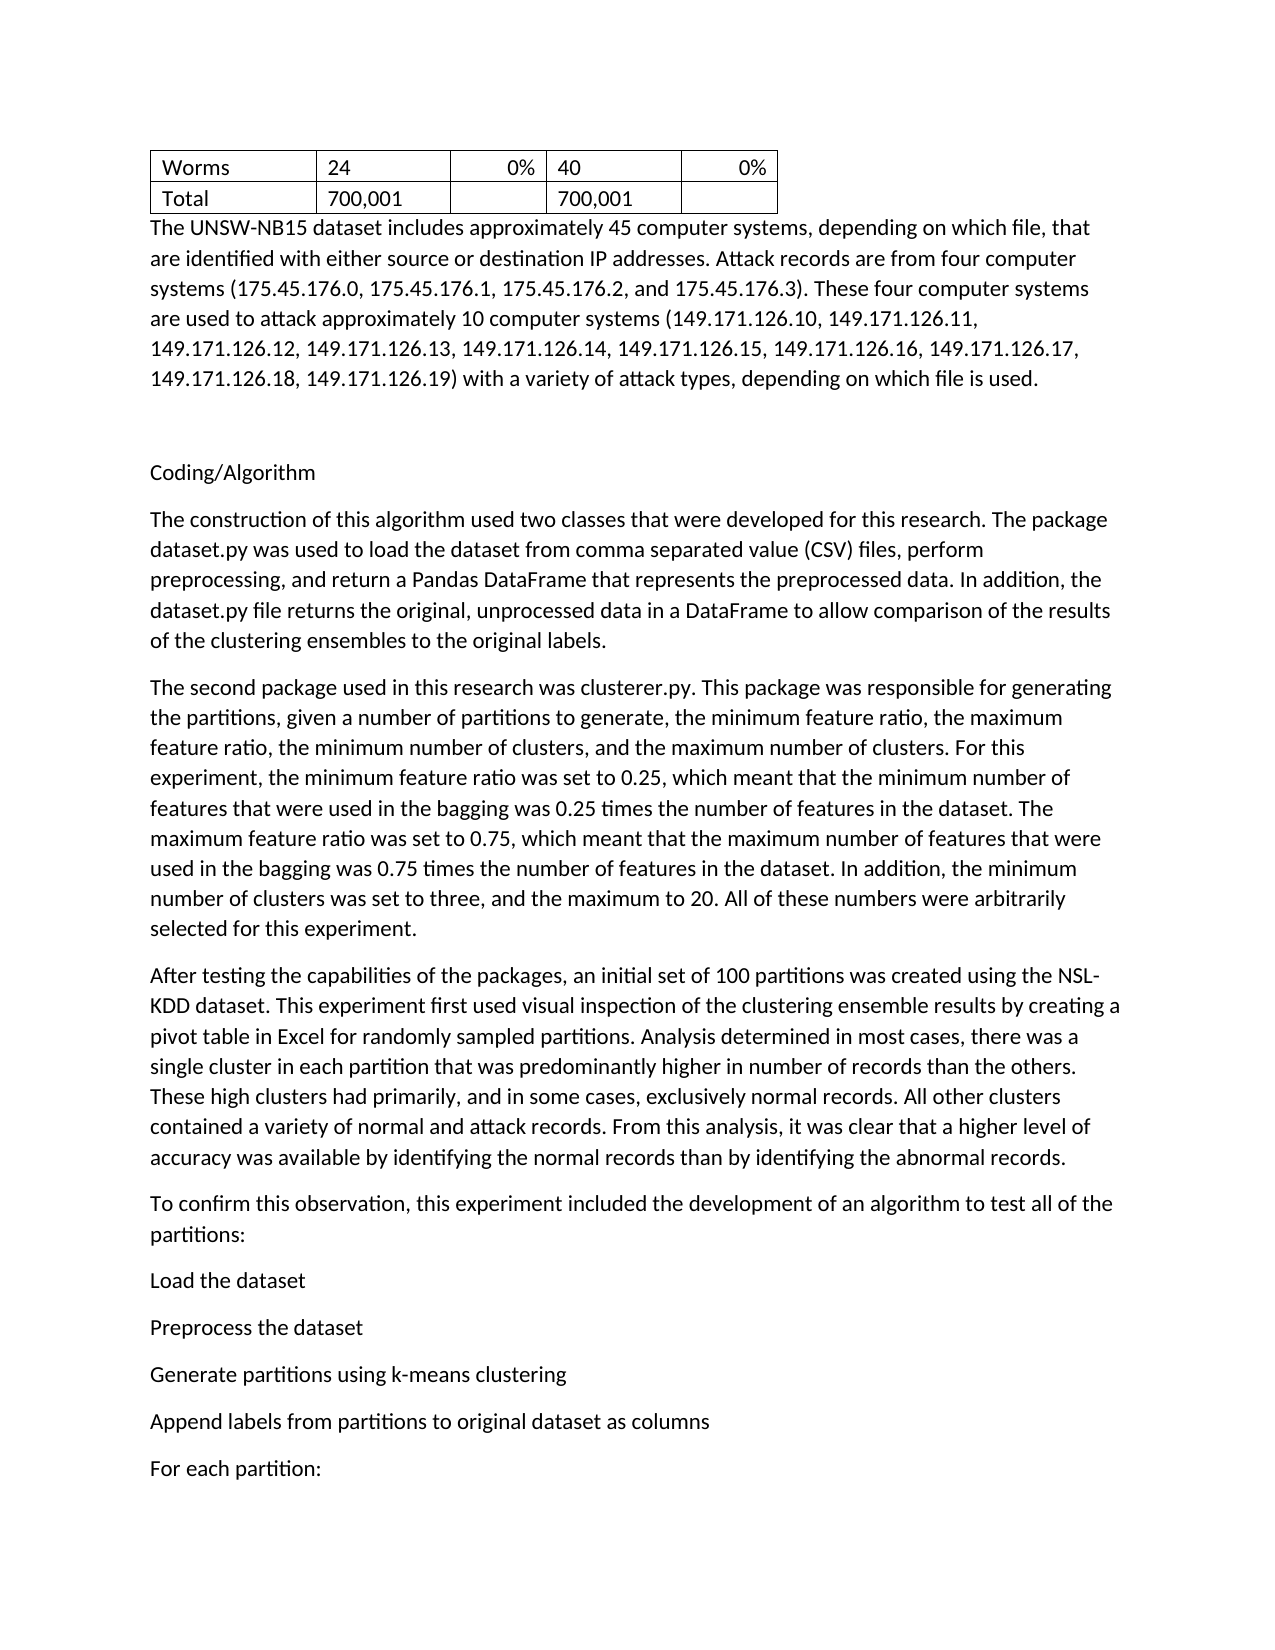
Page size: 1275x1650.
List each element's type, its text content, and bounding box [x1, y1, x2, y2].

table_cell 700,001 [317, 182, 450, 212]
text For each partition: [150, 1454, 1125, 1482]
table_cell 24 [317, 151, 450, 181]
text The second package used in this research was clusterer.py. This package was responsible for generating the partitions, given a number of partitions to generate, the minimum feature ratio, the maximum feature ratio, the minimum number of clusters, and the maximum number of clusters. For this experiment, the minimum feature ratio was set to 0.25, which meant that the minimum number of features that were used in the bagging was 0.25 times the number of features in the dataset. The maximum feature ratio was set to 0.75, which meant that the maximum number of features that were used in the bagging was 0.75 times the number of features in the dataset. In addition, the minimum number of clusters was set to three, and the maximum to 20. All of these numbers were arbitrarily selected for this experiment. [150, 673, 1125, 943]
table_cell 0% [451, 151, 546, 181]
table_cell Worms [151, 151, 316, 181]
text After testing the capabilities of the packages, an initial set of 100 partitions was created using the NSL-KDD dataset. This experiment first used visual inspection of the clustering ensemble results by creating a pivot table in Excel for randomly sampled partitions. Analysis determined in most cases, there was a single cluster in each partition that was predominantly higher in number of records than the others. These high clusters had primarily, and in some cases, exclusively normal records. All other clusters contained a variety of normal and attack records. From this analysis, it was clear that a higher level of accuracy was available by identifying the normal records than by identifying the abnormal records. [150, 961, 1125, 1171]
text Generate partitions using k-means clustering [150, 1360, 1125, 1388]
table_cell 40 [547, 151, 681, 181]
table_cell [451, 182, 546, 212]
text Append labels from partitions to original dataset as columns [150, 1407, 1125, 1435]
text Preprocess the dataset [150, 1313, 1125, 1342]
table_cell [682, 182, 777, 212]
table_cell Total [151, 182, 316, 212]
table_cell 700,001 [547, 182, 681, 212]
text Load the dataset [150, 1267, 1125, 1295]
text The UNSW-NB15 dataset includes approximately 45 computer systems, depending on which file, that are identified with either source or destination IP addresses. Attack records are from four computer systems (175.45.176.0, 175.45.176.1, 175.45.176.2, and 175.45.176.3). These four computer systems are used to attack approximately 10 computer systems (149.171.126.10, 149.171.126.11, 149.171.126.12, 149.171.126.13, 149.171.126.14, 149.171.126.15, 149.171.126.16, 149.171.126.17, 149.171.126.18, 149.171.126.19) with a variety of attack types, depending on which file is used. [150, 213, 1125, 393]
text Coding/Algorithm [150, 458, 1125, 486]
table_cell 0% [682, 151, 777, 181]
text The construction of this algorithm used two classes that were developed for this research. The package dataset.py was used to load the dataset from comma separated value (CSV) files, perform preprocessing, and return a Pandas DataFrame that represents the preprocessed data. In addition, the dataset.py file returns the original, unprocessed data in a DataFrame to allow comparison of the results of the clustering ensembles to the original labels. [150, 505, 1125, 654]
text To confirm this observation, this experiment included the development of an algorithm to test all of the partitions: [150, 1189, 1125, 1248]
